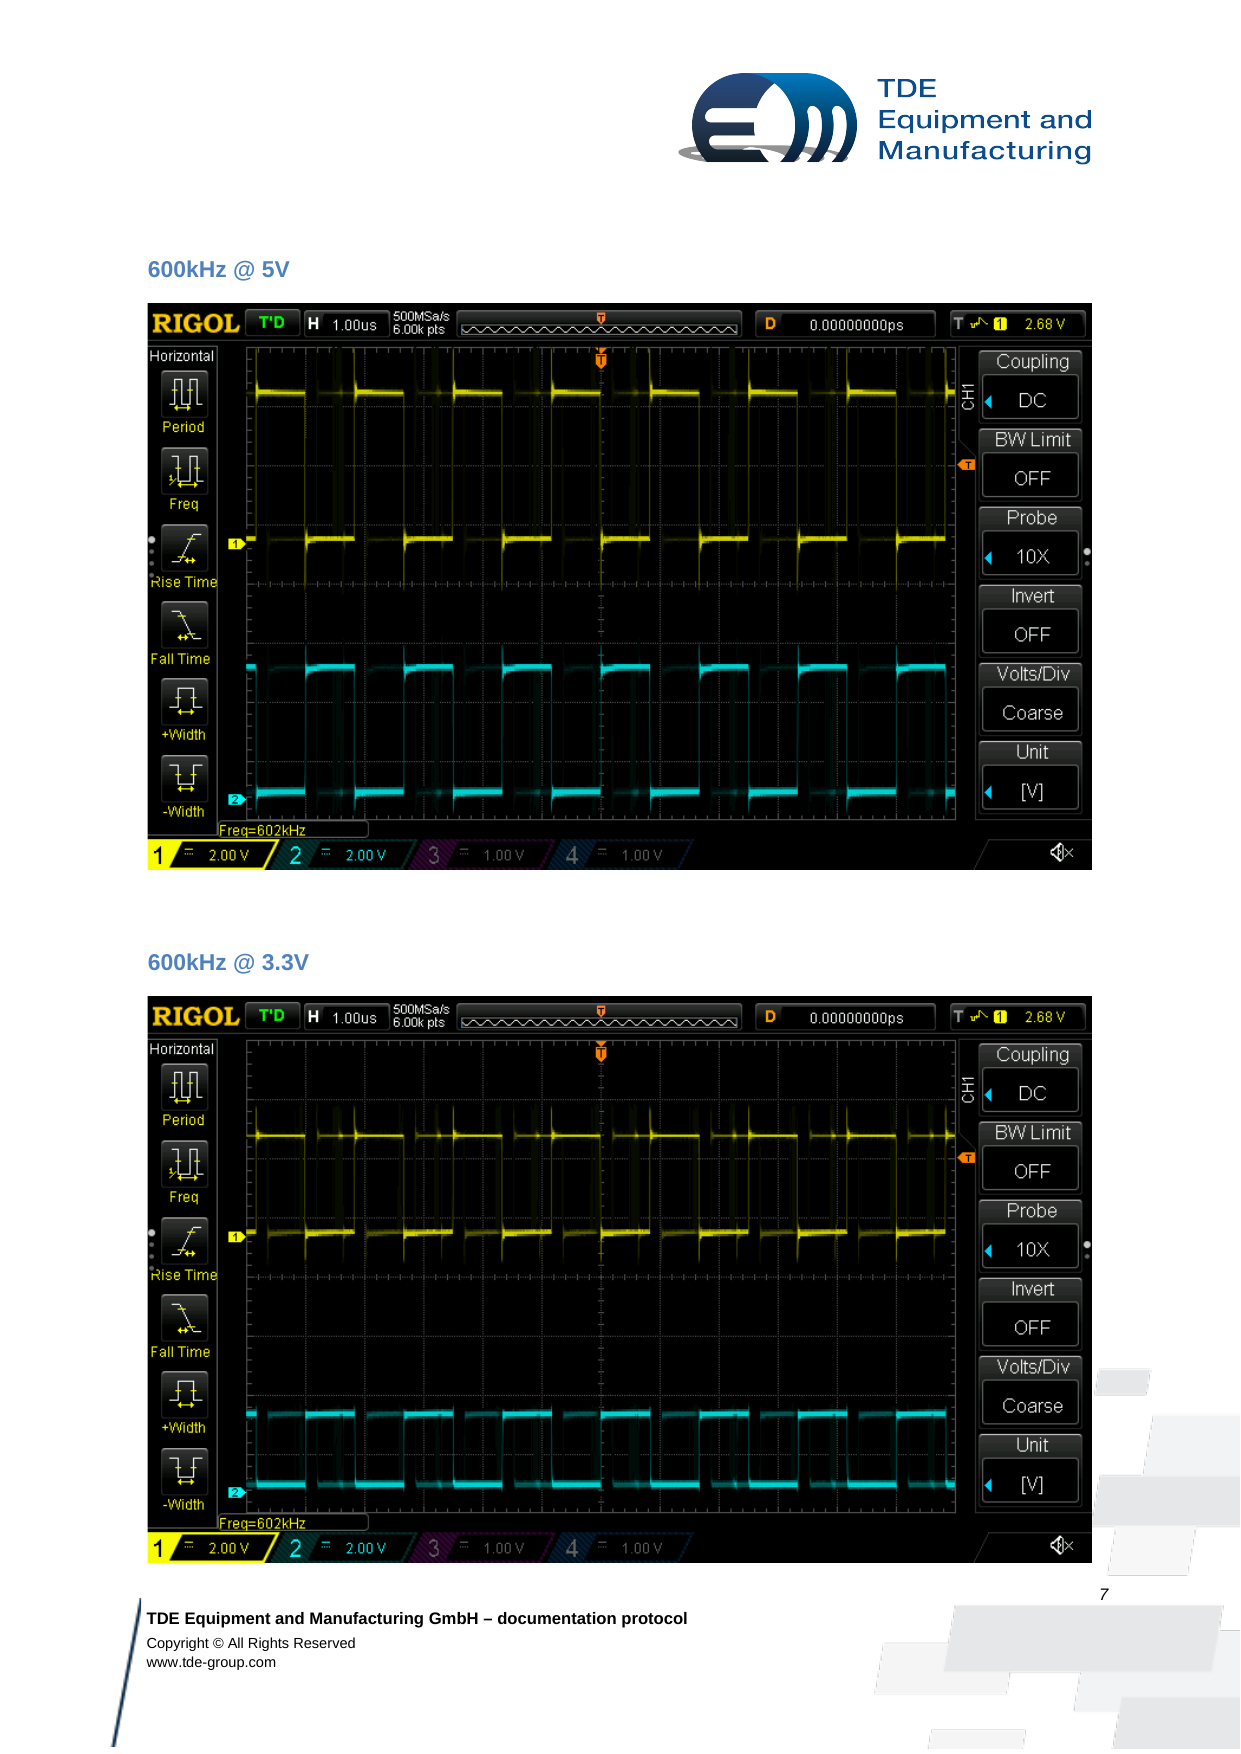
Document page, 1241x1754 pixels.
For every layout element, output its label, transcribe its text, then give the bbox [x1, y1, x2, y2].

picture [147, 303, 1092, 870]
picture [147, 996, 1092, 1563]
text 600kHz @ 3.3V [148, 949, 1093, 975]
picture [678, 73, 1093, 165]
text 600kHz @ 5V [148, 256, 1093, 282]
